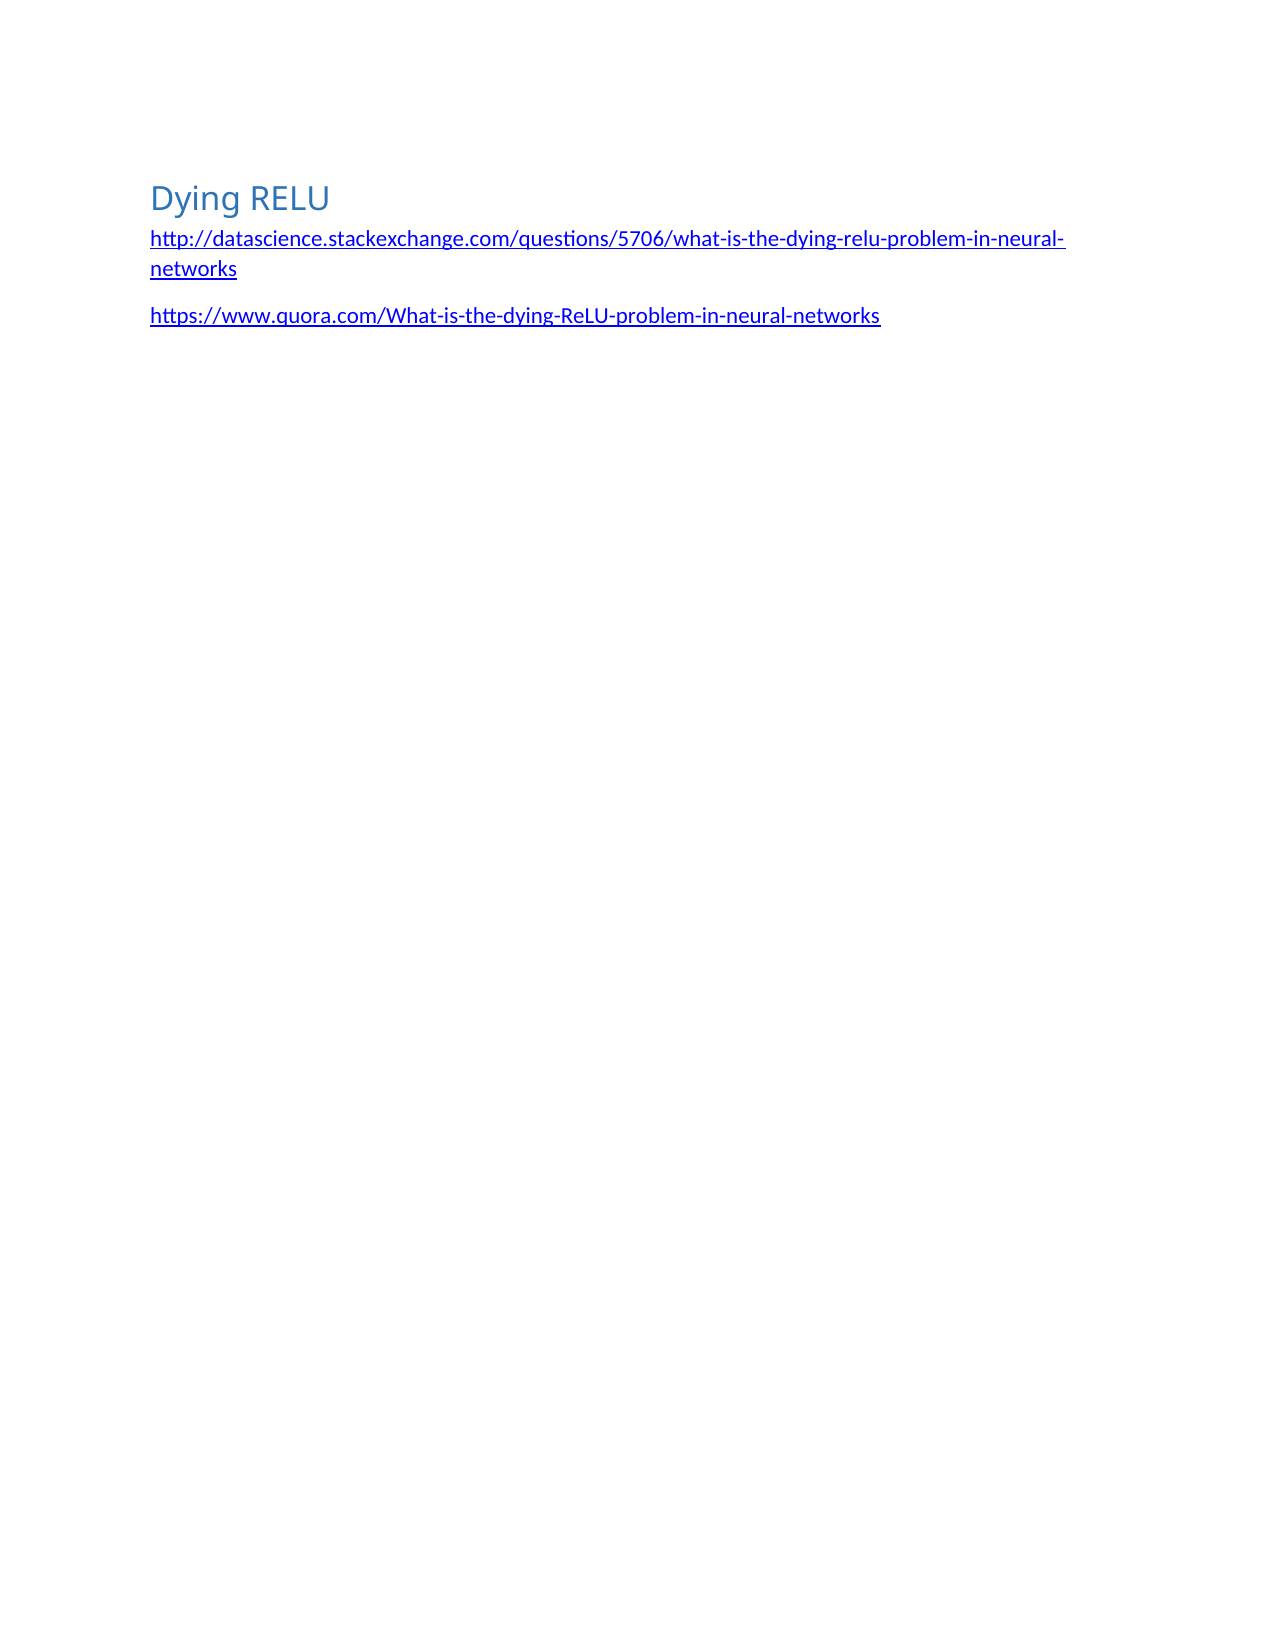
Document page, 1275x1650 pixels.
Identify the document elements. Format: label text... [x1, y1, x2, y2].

text http://datascience.stackexchange.com/questions/5706/what-is-the-dying-relu-problem-in-neural-networks [150, 224, 1125, 282]
subtitle Dying RELU [150, 175, 1125, 220]
text https://www.quora.com/What-is-the-dying-ReLU-problem-in-neural-networks [150, 301, 1125, 329]
